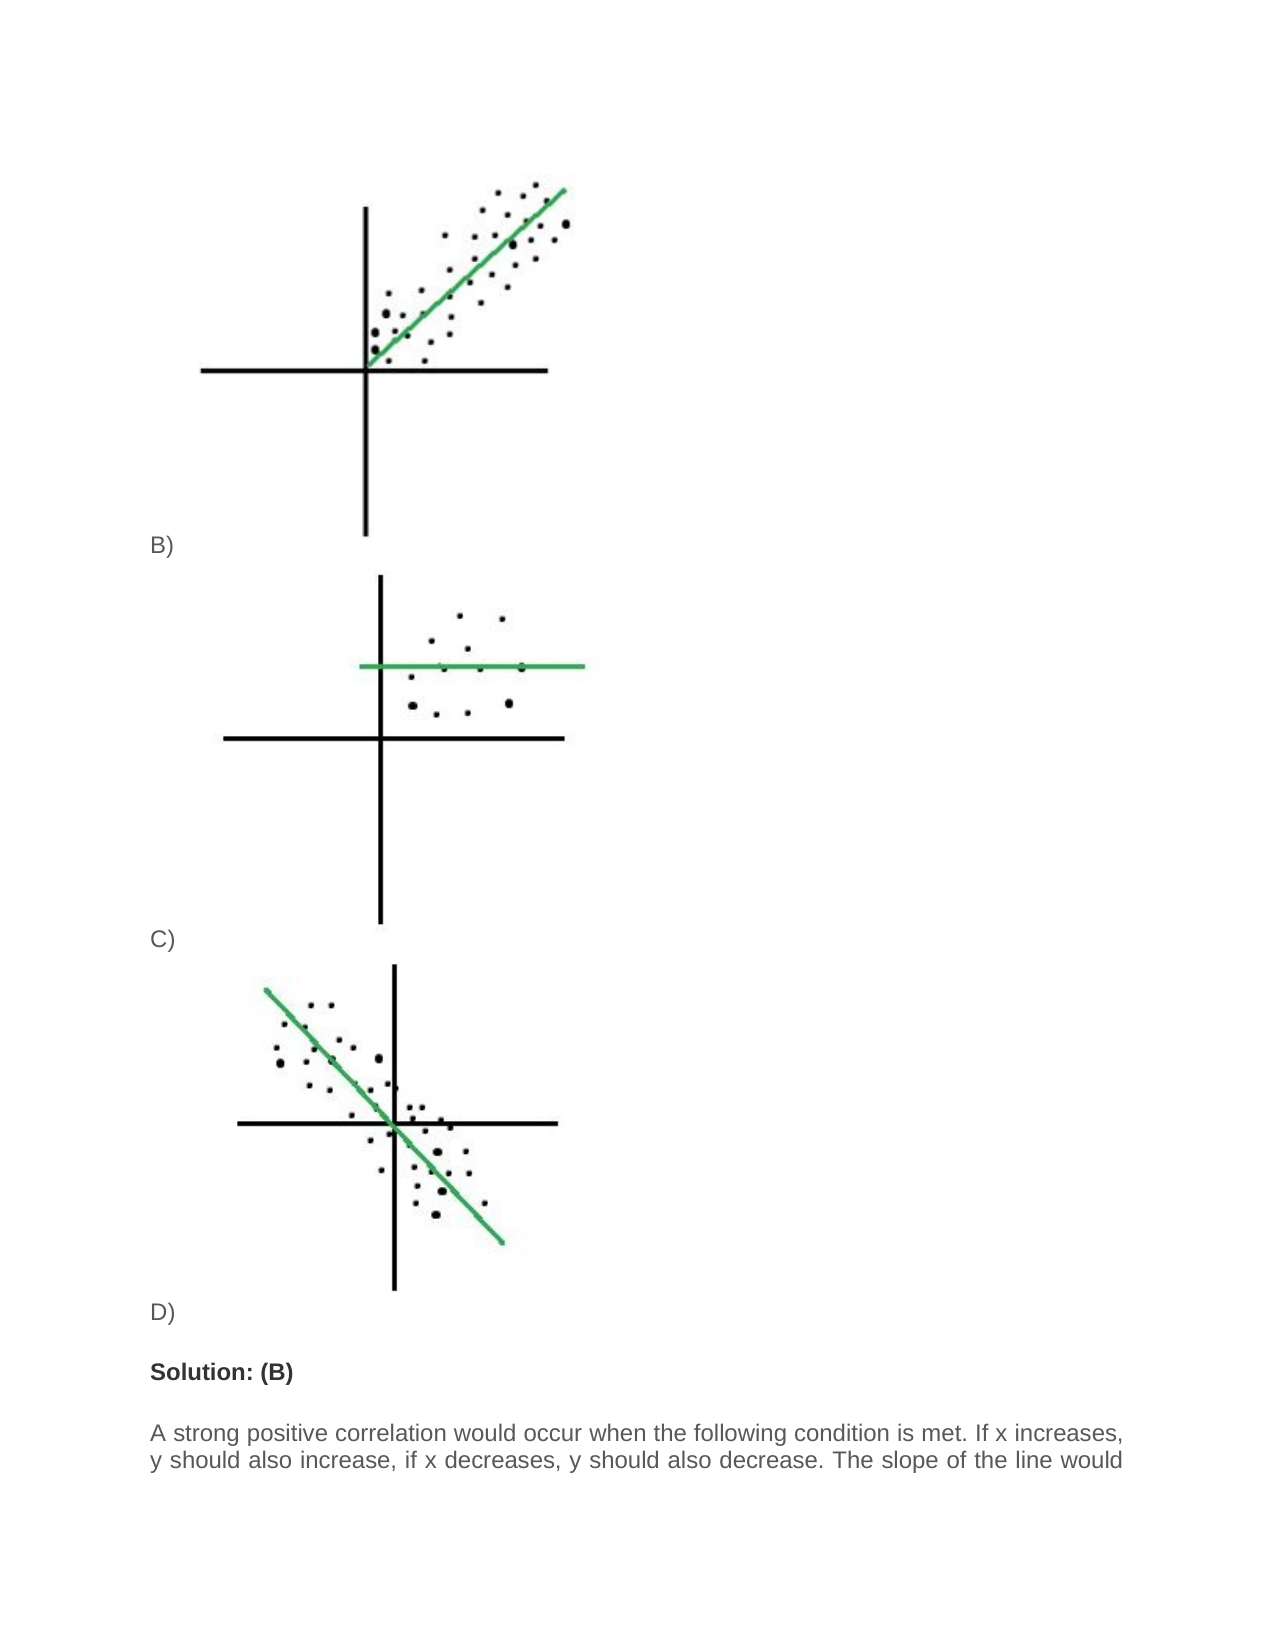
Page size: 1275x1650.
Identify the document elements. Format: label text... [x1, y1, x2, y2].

picture [173, 150, 628, 554]
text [150, 150, 1125, 1325]
picture [175, 952, 613, 1321]
picture [175, 558, 614, 948]
text Solution: (B) [150, 1358, 1125, 1386]
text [150, 1418, 1125, 1474]
